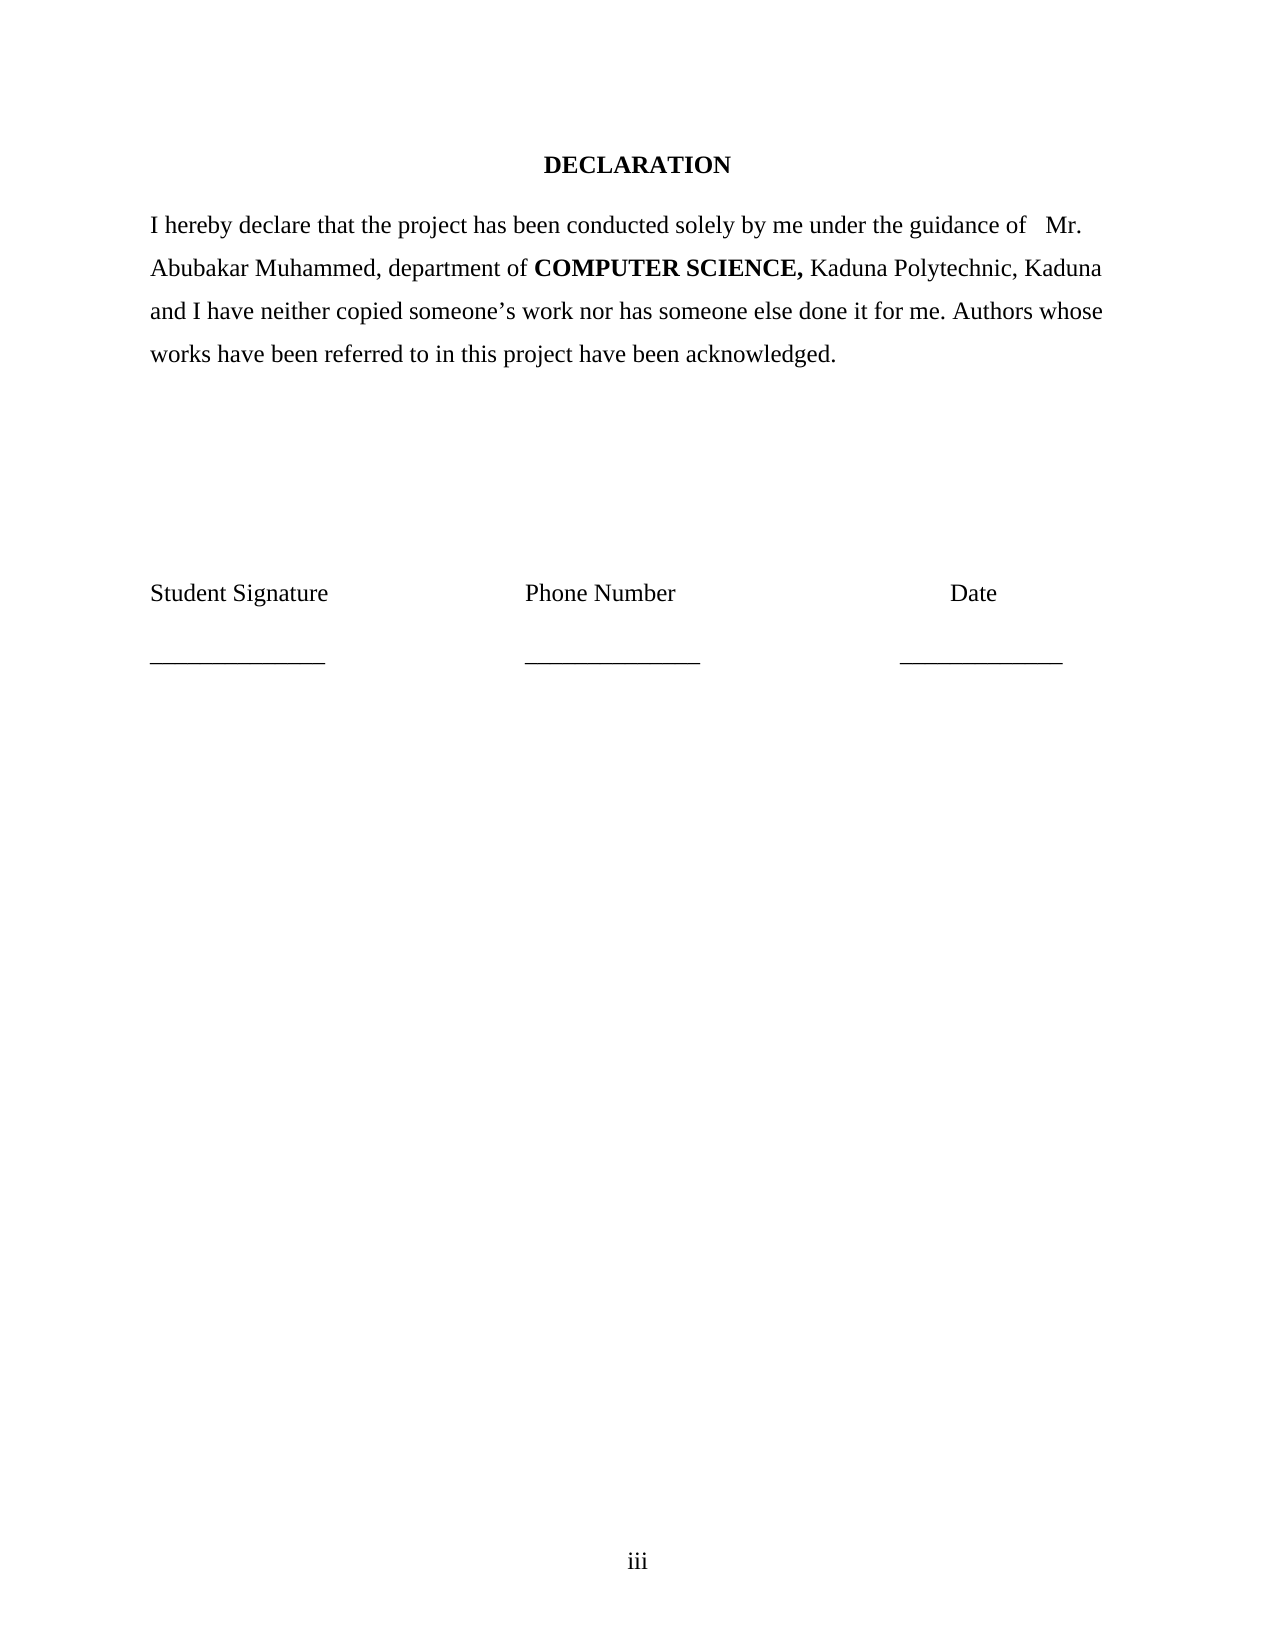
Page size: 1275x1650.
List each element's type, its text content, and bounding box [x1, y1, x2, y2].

text DECLARATION [150, 150, 1125, 179]
text Student Signature Phone Number Date [150, 578, 1125, 607]
text ______________ ______________ _____________ [150, 638, 1125, 667]
text I hereby declare that the project has been conducted solely by me under the guidance of Mr. Abubakar Muhammed, department of COMPUTER SCIENCE, Kaduna Polytechnic, Kaduna and I have neither copied someone’s work nor has someone else done it for me. Authors whose works have been referred to in this project have been acknowledged. [150, 210, 1125, 368]
